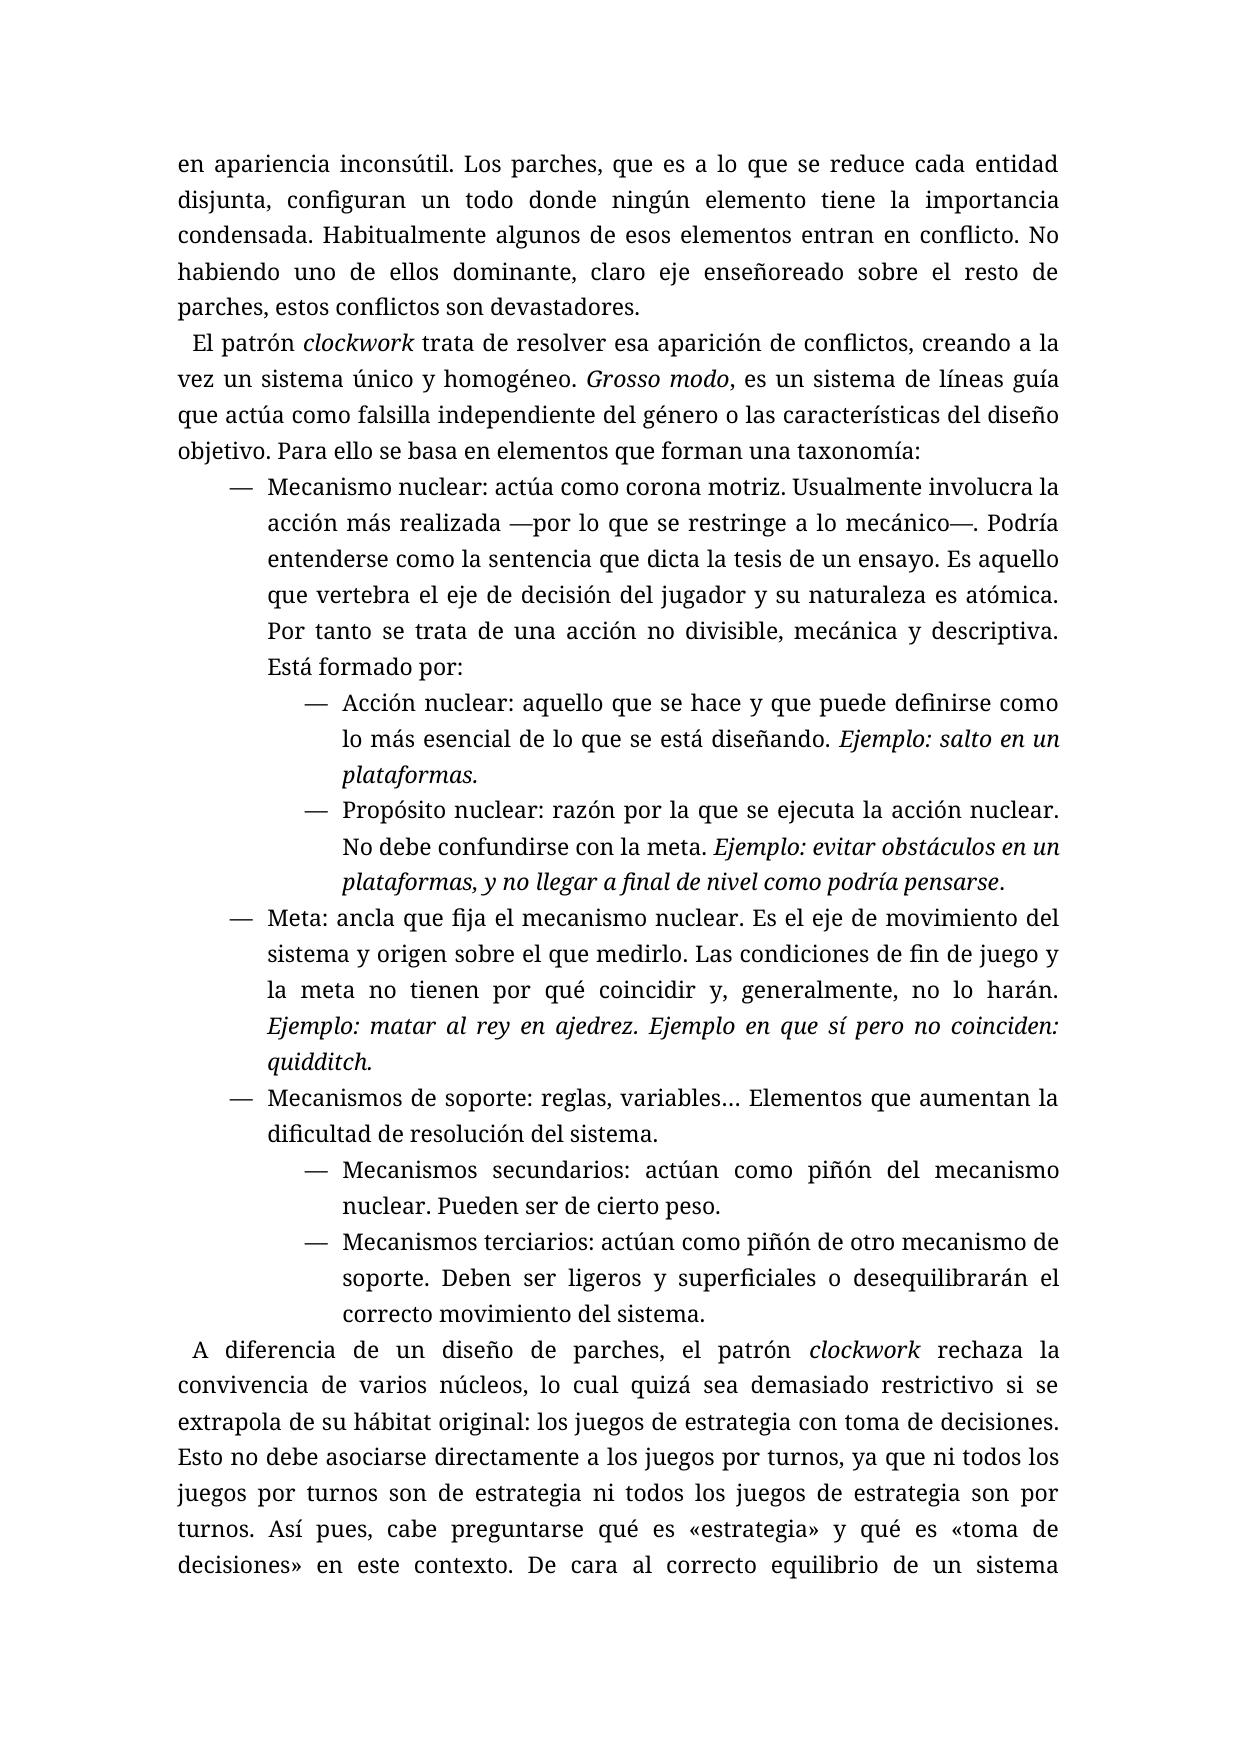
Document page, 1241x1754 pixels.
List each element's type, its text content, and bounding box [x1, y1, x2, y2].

text El patrón clockwork trata de resolver esa aparición de conflictos, creando a la vez un sistema único y homogéneo. Grosso modo, es un sistema de líneas guía que actúa como falsilla independiente del género o las características del diseño objetivo. Para ello se basa en elementos que forman una taxonomía: [177, 327, 1060, 466]
list Mecanismos de soporte: reglas, variables… Elementos que aumentan la dificultad de resolución del sistema. [229, 1082, 1060, 1149]
list Acción nuclear: aquello que se hace y que puede definirse como lo más esencial de lo que se está diseñando. Ejemplo: salto en un plataformas. [304, 687, 1060, 790]
list Propósito nuclear: razón por la que se ejecuta la acción nuclear. No debe confundirse con la meta. Ejemplo: evitar obstáculos en un plataformas, y no llegar a final de nivel como podría pensarse. [304, 794, 1060, 898]
list Mecanismos terciarios: actúan como piñón de otro mecanismo de soporte. Deben ser ligeros y superficiales o desequilibrarán el correcto movimiento del sistema. [304, 1226, 1060, 1329]
list Mecanismos secundarios: actúan como piñón del mecanismo nuclear. Pueden ser de cierto peso. [304, 1154, 1060, 1221]
list Mecanismo nuclear: actúa como corona motriz. Usualmente involucra la acción más realizada —por lo que se restringe a lo mecánico—. Podría entenderse como la sentencia que dicta la tesis de un ensayo. Es aquello que vertebra el eje de decisión del jugador y su naturaleza es atómica. Por tanto se trata de una acción no divisible, mecánica y descriptiva. Está formado por: [229, 471, 1060, 682]
list Meta: ancla que fija el mecanismo nuclear. Es el eje de movimiento del sistema y origen sobre el que medirlo. Las condiciones de fin de juego y la meta no tienen por qué coincidir y, generalmente, no lo harán. Ejemplo: matar al rey en ajedrez. Ejemplo en que sí pero no coinciden: quidditch. [229, 902, 1060, 1077]
